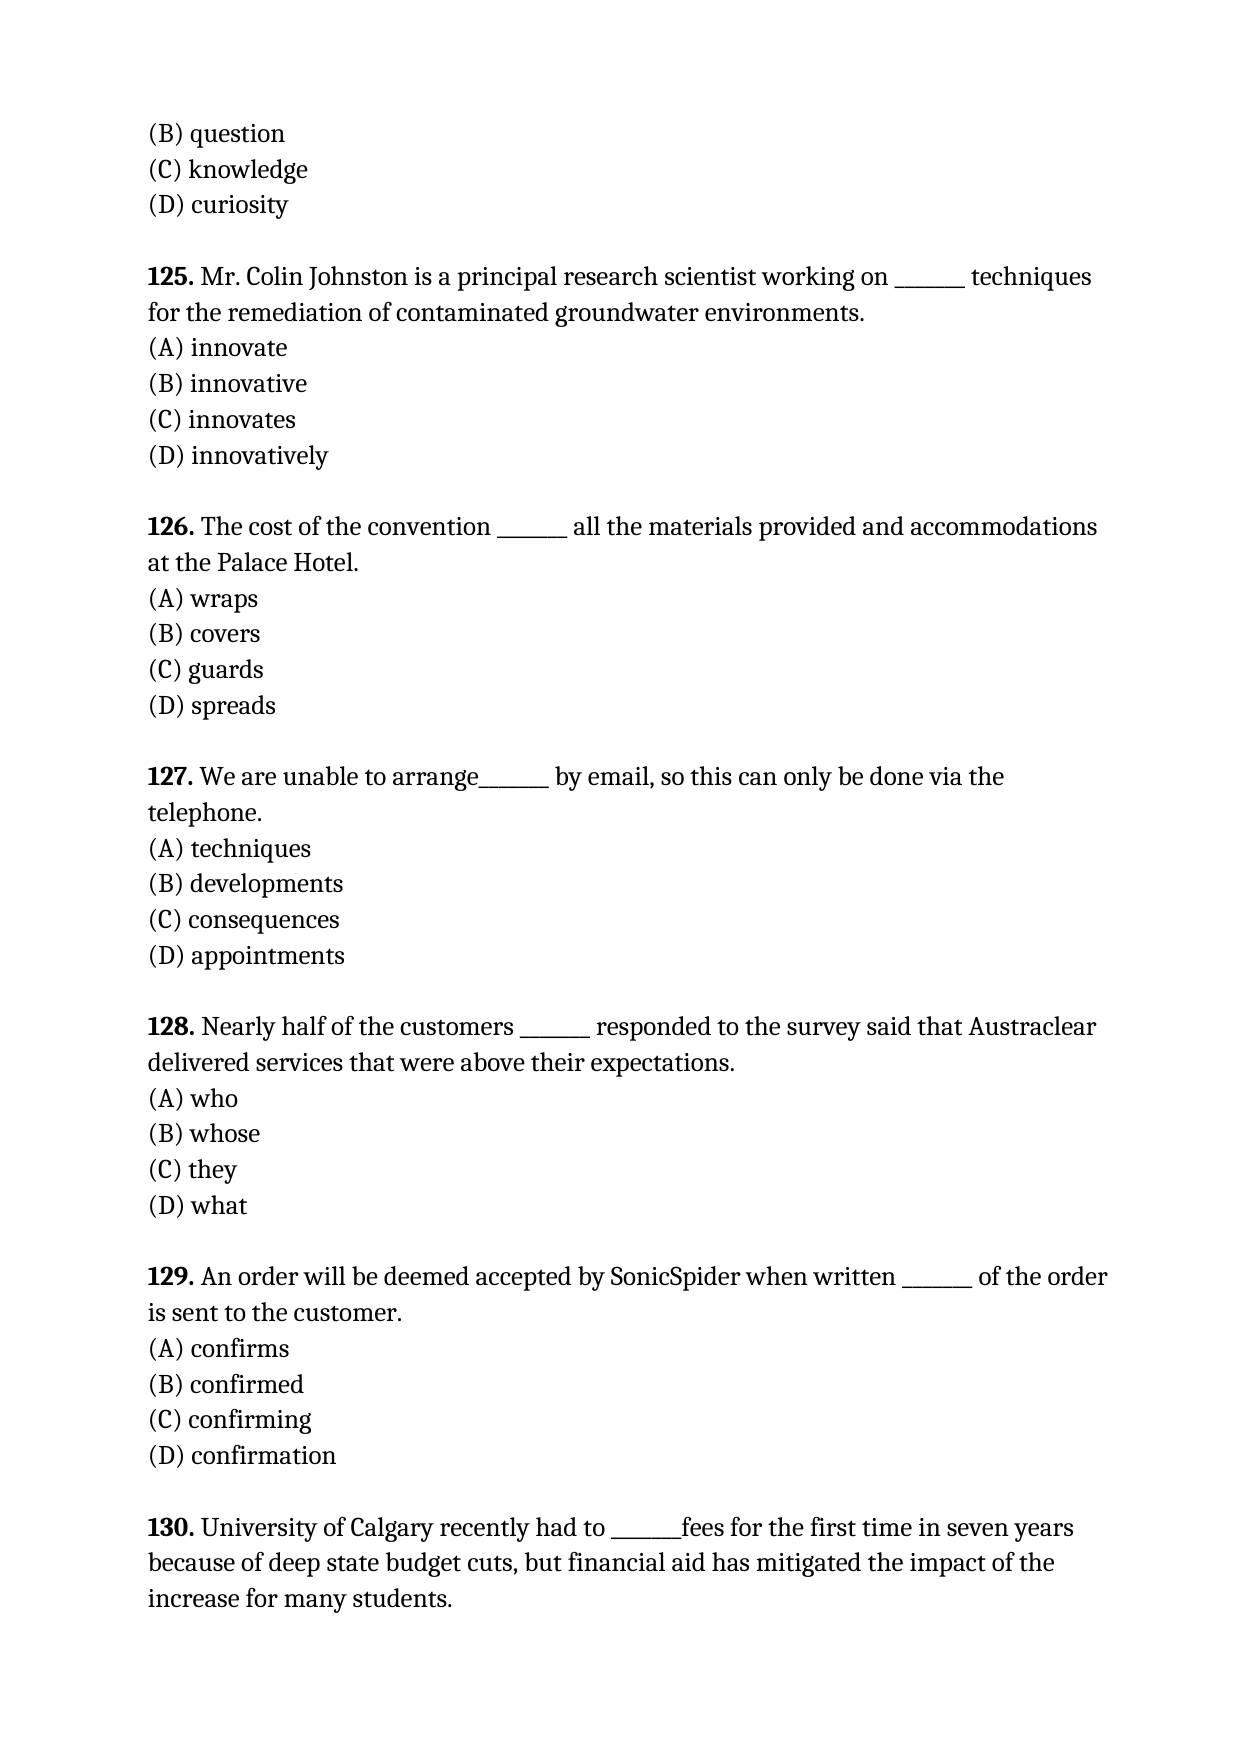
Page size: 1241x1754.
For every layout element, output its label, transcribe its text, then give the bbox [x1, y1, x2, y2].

text 125. Mr. Colin Johnston is a principal research scientist working on _______ techniques for the remediation of contaminated groundwater environments. (A) innovate (B) innovative (C) innovates (D) innovatively [148, 261, 1122, 471]
text 129. An order will be deemed accepted by SonicSpider when written _______ of the order is sent to the customer. (A) confirms (B) confirmed (C) confirming (D) confirmation [148, 1226, 1122, 1471]
text 126. The cost of the convention _______ all the materials provided and accommodations at the Palace Hotel. (A) wraps (B) covers (C) guards (D) spreads [148, 475, 1122, 721]
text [148, 118, 1122, 221]
text 127. We are unable to arrange_______ by email, so this can only be done via the telephone. (A) techniques (B) developments (C) consequences (D) appointments [148, 726, 1122, 971]
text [148, 1476, 1122, 1614]
text 128. Nearly half of the customers _______ responded to the survey said that Austraclear delivered services that were above their expectations. (A) who (B) whose (C) they (D) what [148, 976, 1122, 1221]
